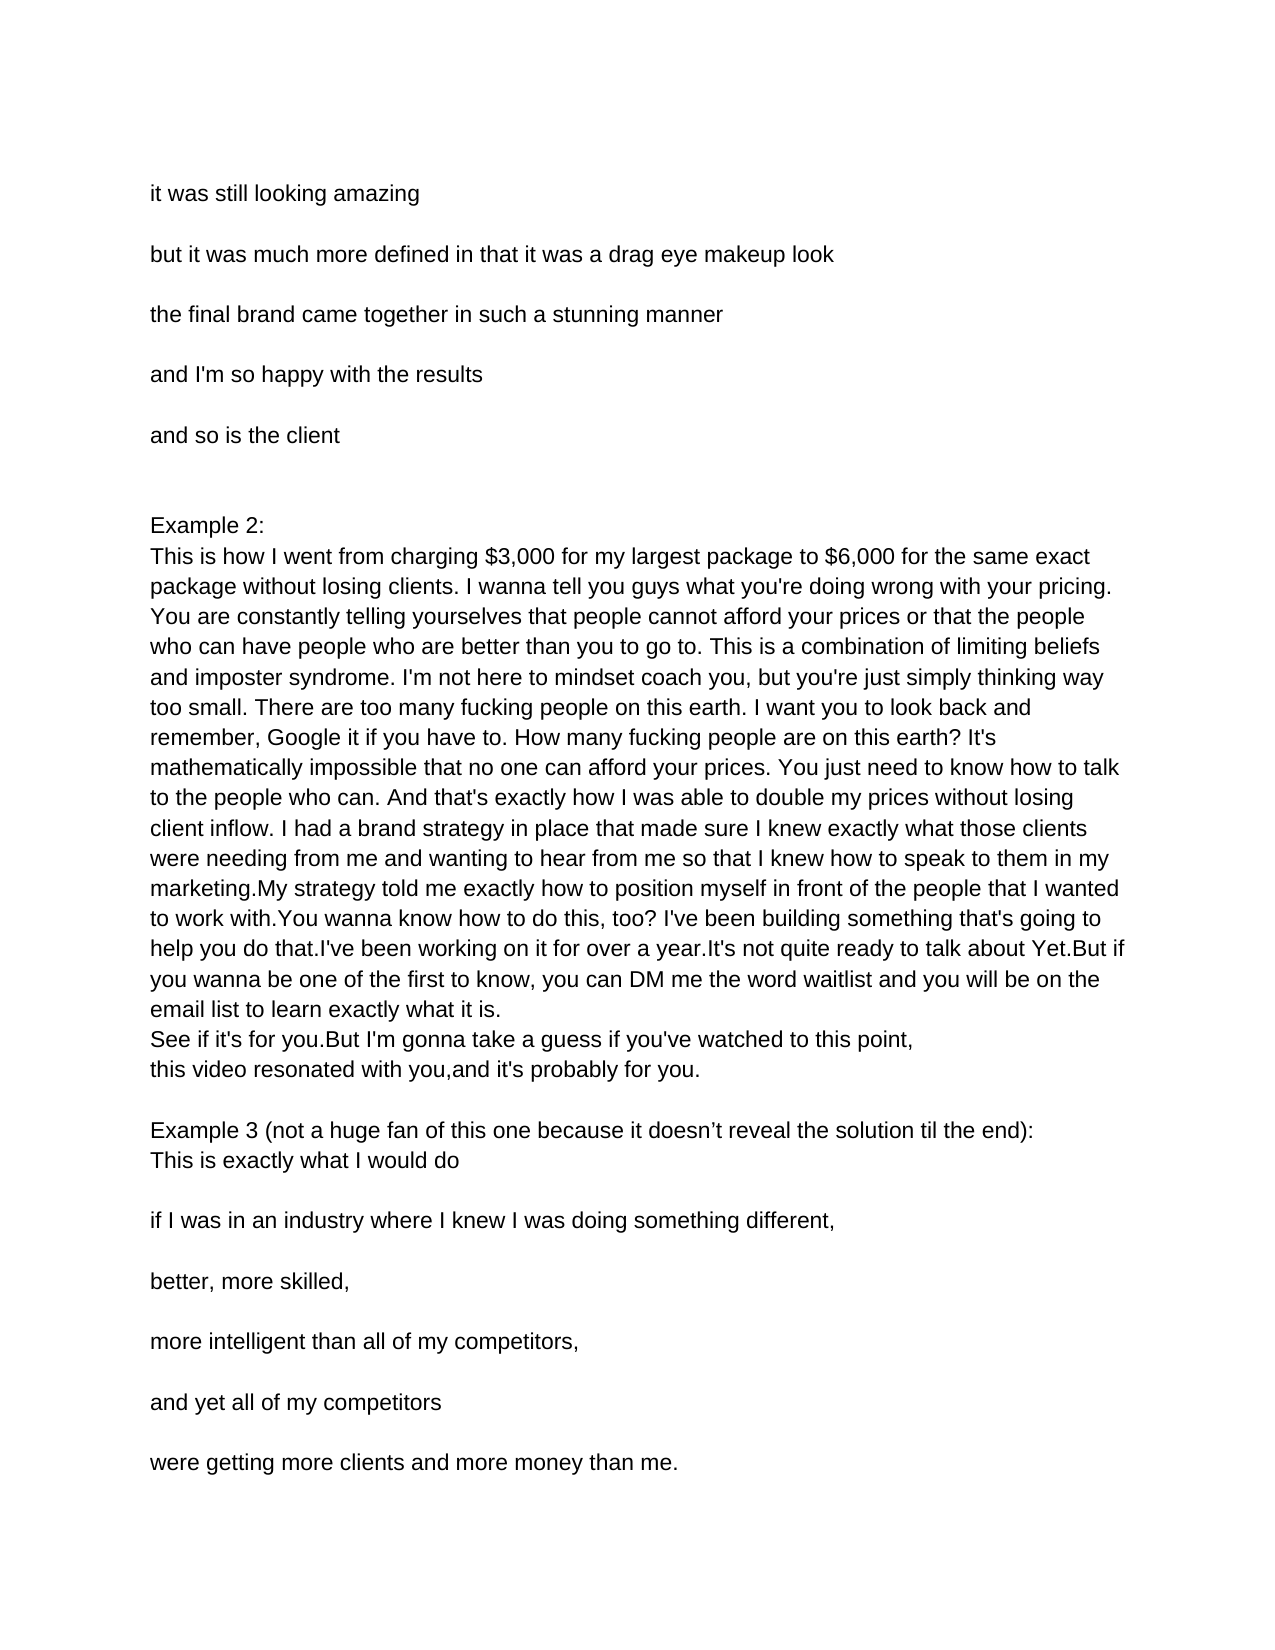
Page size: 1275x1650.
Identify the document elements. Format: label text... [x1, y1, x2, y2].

text and yet all of my competitors [150, 1388, 1125, 1415]
text this video resonated with you,and it's probably for you. [150, 1056, 1125, 1083]
text more intelligent than all of my competitors, [150, 1328, 1125, 1354]
text were getting more clients and more money than me. [150, 1449, 1125, 1475]
text it was still looking amazing [150, 180, 1125, 207]
text but it was much more defined in that it was a drag eye makeup look [150, 241, 1125, 267]
text better, more skilled, [150, 1268, 1125, 1294]
text See if it's for you.But I'm gonna take a guess if you've watched to this point, [150, 1026, 1125, 1052]
text if I was in an industry where I knew I was doing something different, [150, 1207, 1125, 1234]
text Example 3 (not a huge fan of this one because it doesn’t reveal the solution til the end): This is exactly what I would do [150, 1086, 1125, 1173]
text and so is the client [150, 422, 1125, 448]
text and I'm so happy with the results [150, 361, 1125, 388]
text the final brand came together in such a stunning manner [150, 301, 1125, 327]
text Example 2: This is how I went from charging $3,000 for my largest package to $6,000 for the same exact package without losing clients. I wanna tell you guys what you're doing wrong with your pricing. You are constantly telling yourselves that people cannot afford your prices or that the people who can have people who are better than you to go to. This is a combination of limiting beliefs and imposter syndrome. I'm not here to mindset coach you, but you're just simply thinking way too small. There are too many fucking people on this earth. I want you to look back and remember, Google it if you have to. How many fucking people are on this earth? It's mathematically impossible that no one can afford your prices. You just need to know how to talk to the people who can. And that's exactly how I was able to double my prices without losing client inflow. I had a brand strategy in place that made sure I knew exactly what those clients were needing from me and wanting to hear from me so that I knew how to speak to them in my marketing.My strategy told me exactly how to position myself in front of the people that I wanted to work with.You wanna know how to do this, too? I've been building something that's going to help you do that.I've been working on it for over a year.It's not quite ready to talk about Yet.But if you wanna be one of the first to know, you can DM me the word waitlist and you will be on the email list to learn exactly what it is. [150, 452, 1125, 1022]
